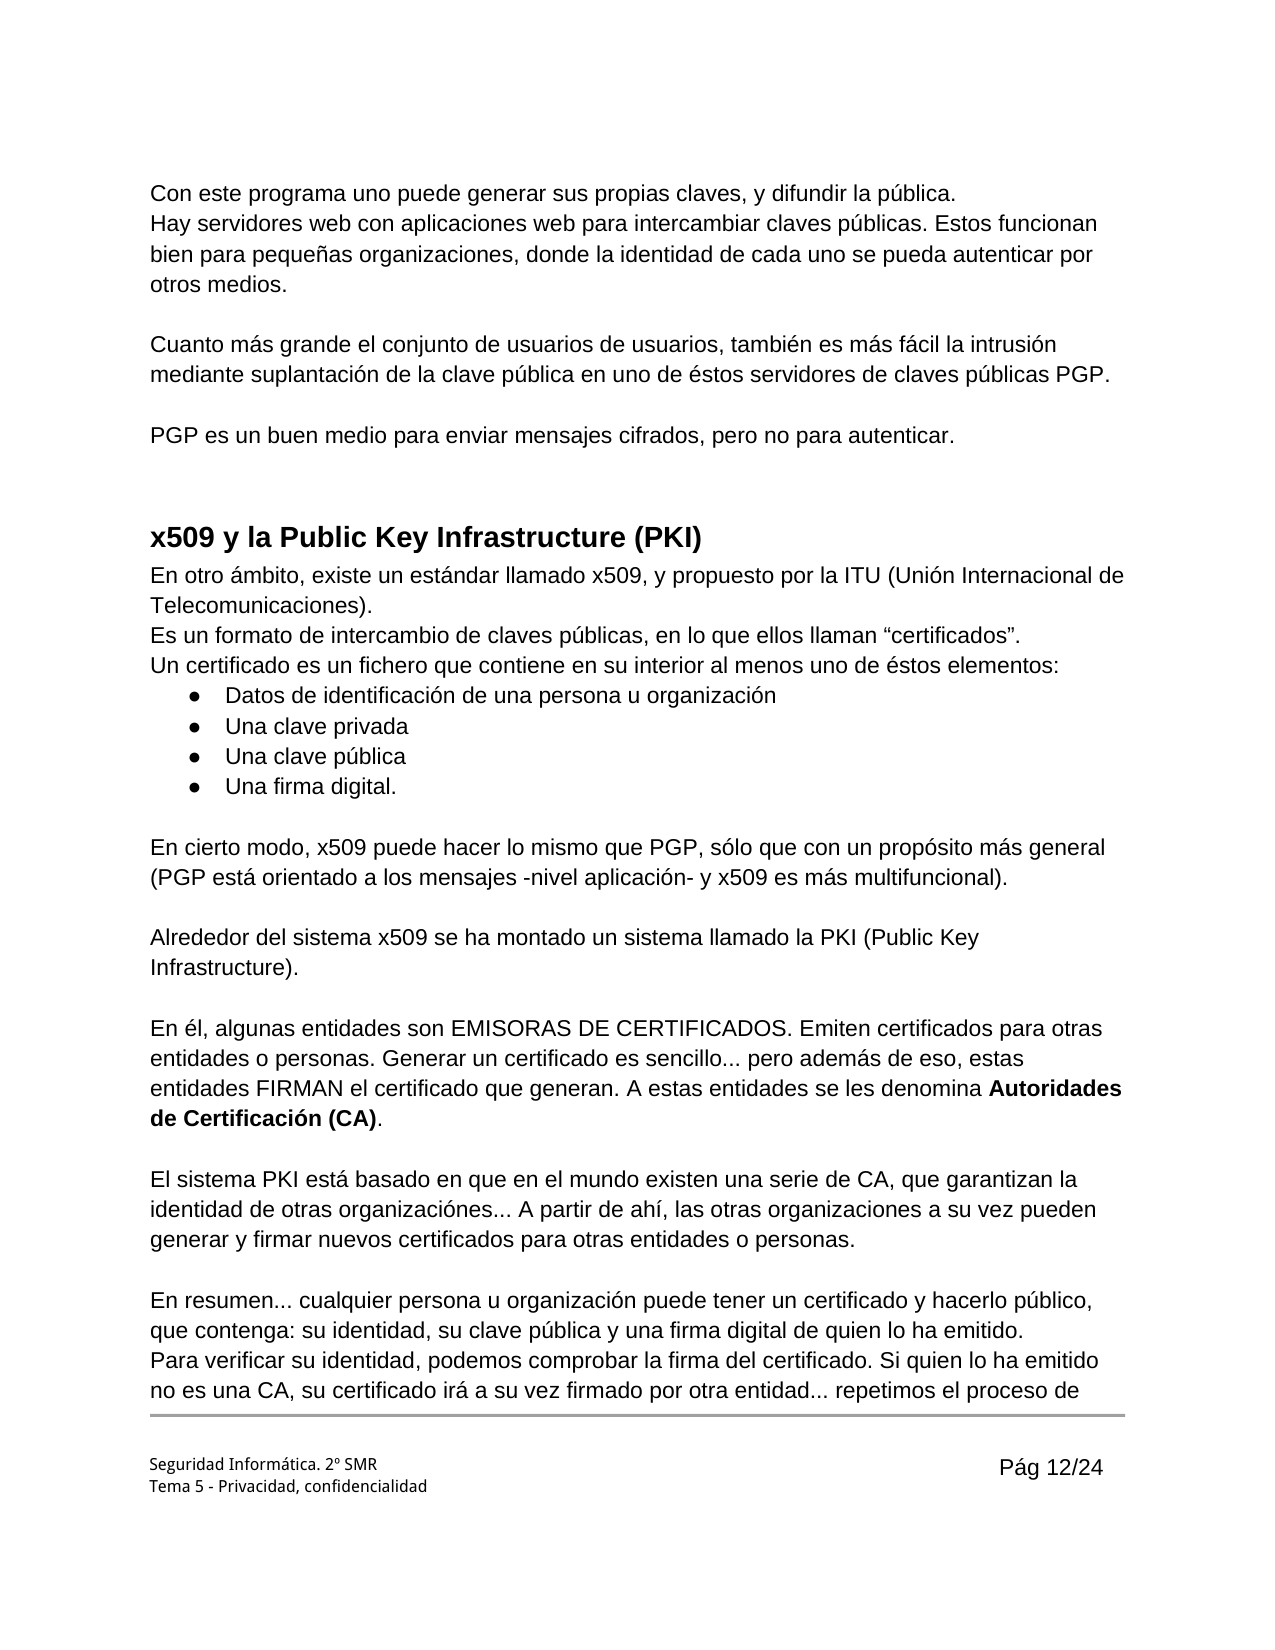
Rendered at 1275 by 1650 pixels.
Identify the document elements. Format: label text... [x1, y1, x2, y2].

list Una clave pública [187, 743, 1125, 769]
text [150, 1347, 1125, 1404]
text PGP es un buen medio para enviar mensajes cifrados, pero no para autenticar. [150, 422, 1125, 448]
list Una firma digital. [187, 773, 1125, 799]
list Datos de identificación de una persona u organización [187, 682, 1125, 709]
text Con este programa uno puede generar sus propias claves, y difundir la pública. [150, 180, 1125, 207]
text En otro ámbito, existe un estándar llamado x509, y propuesto por la ITU (Unión Internacional de Telecomunicaciones). [150, 562, 1125, 618]
text Alrededor del sistema x509 se ha montado un sistema llamado la PKI (Public Key Infrastructure). [150, 924, 1125, 981]
text Es un formato de intercambio de claves públicas, en lo que ellos llaman “certificados”. [150, 622, 1125, 648]
subtitle x509 y la Public Key Infrastructure (PKI) [150, 520, 1125, 553]
list Una clave privada [187, 713, 1125, 739]
text Un certificado es un fichero que contiene en su interior al menos uno de éstos elementos: [150, 652, 1125, 679]
text En resumen... cualquier persona u organización puede tener un certificado y hacerlo público, que contenga: su identidad, su clave pública y una firma digital de quien lo ha emitido. [150, 1287, 1125, 1343]
text Cuanto más grande el conjunto de usuarios de usuarios, también es más fácil la intrusión mediante suplantación de la clave pública en uno de éstos servidores de claves públicas PGP. [150, 331, 1125, 388]
text En él, algunas entidades son EMISORAS DE CERTIFICADOS. Emiten certificados para otras entidades o personas. Generar un certificado es sencillo... pero además de eso, estas entidades FIRMAN el certificado que generan. A estas entidades se les denomina Autoridades de Certificación (CA). [150, 984, 1125, 1132]
text El sistema PKI está basado en que en el mundo existen una serie de CA, que garantizan la identidad de otras organizaciónes... A partir de ahí, las otras organizaciones a su vez pueden generar y firmar nuevos certificados para otras entidades o personas. [150, 1166, 1125, 1253]
text Hay servidores web con aplicaciones web para intercambiar claves públicas. Estos funcionan bien para pequeñas organizaciones, donde la identidad de cada uno se pueda autenticar por otros medios. [150, 210, 1125, 297]
text En cierto modo, x509 puede hacer lo mismo que PGP, sólo que con un propósito más general (PGP está orientado a los mensajes -nivel aplicación- y x509 es más multifuncional). [150, 833, 1125, 890]
